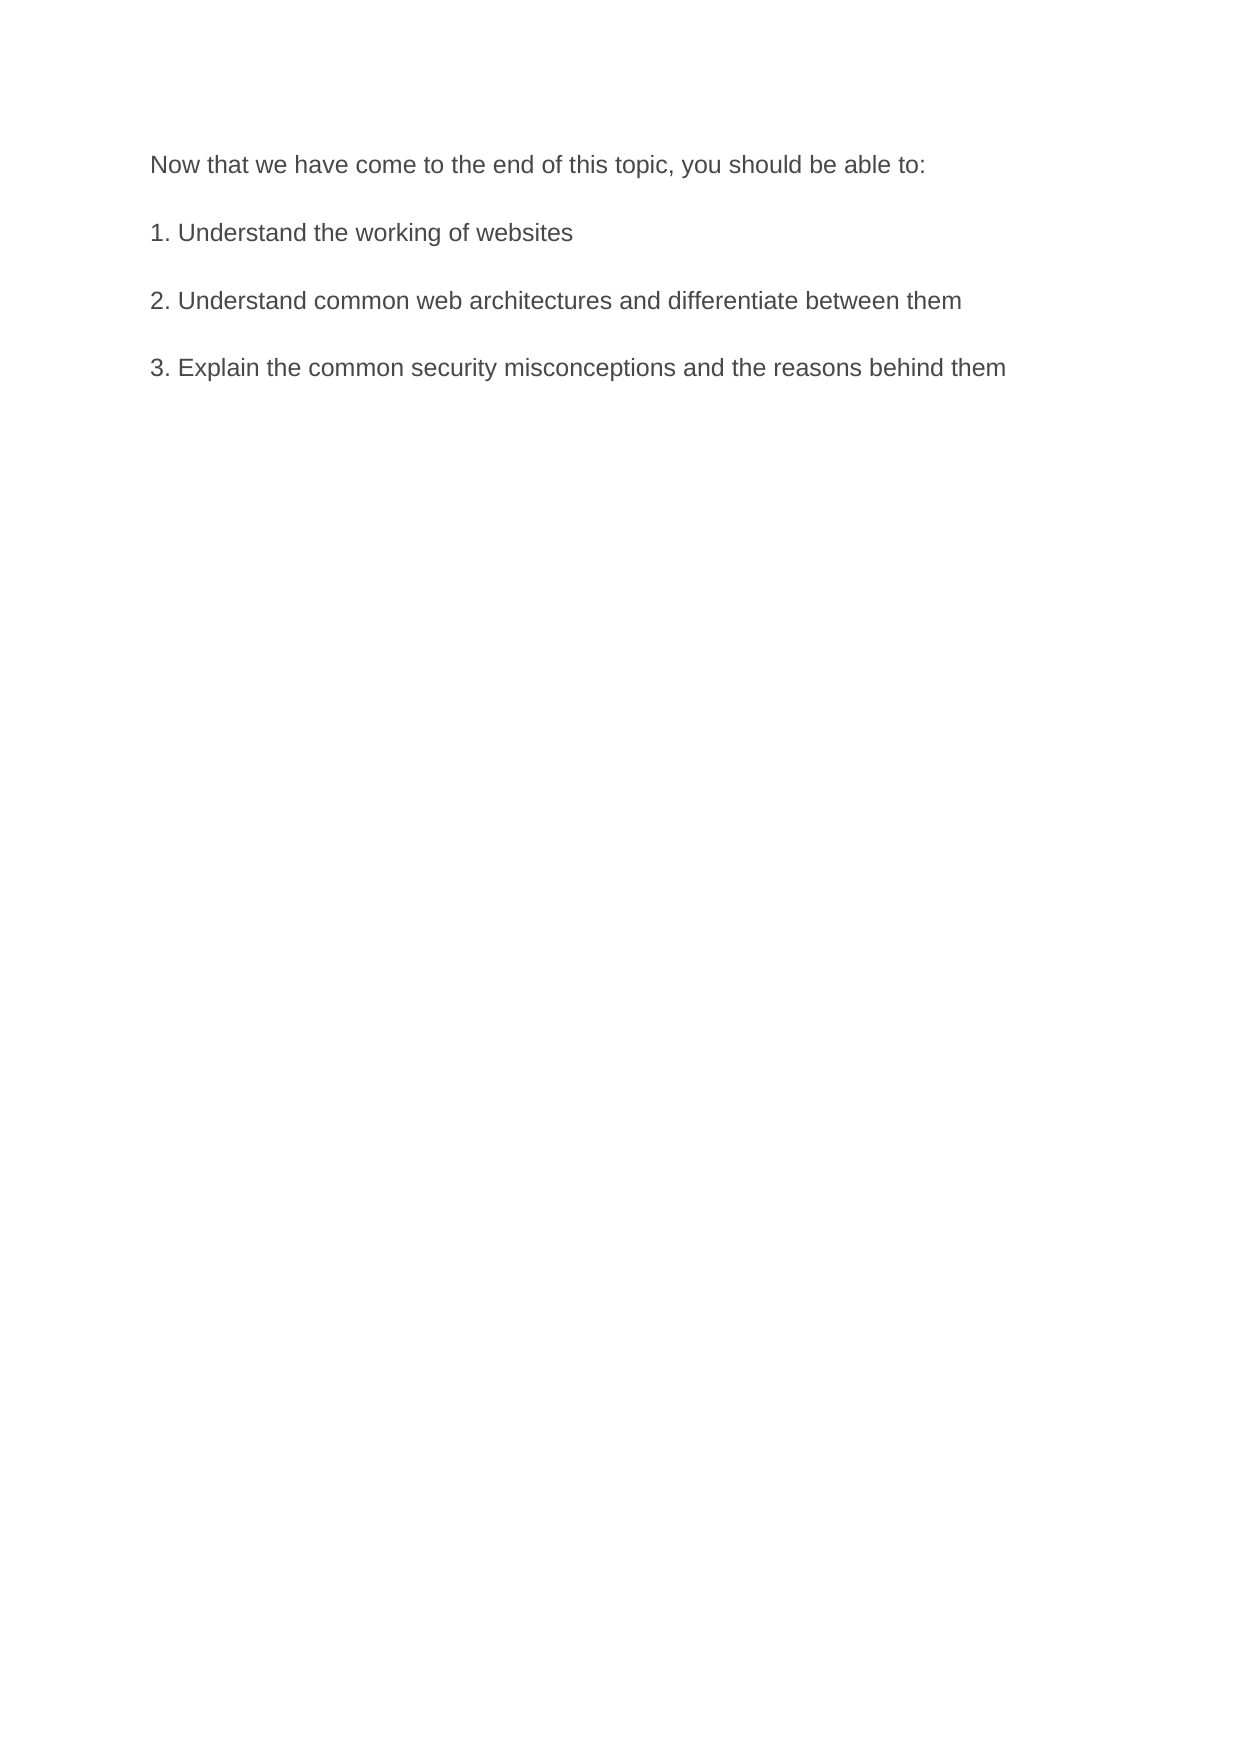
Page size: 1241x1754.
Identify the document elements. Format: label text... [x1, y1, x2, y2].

text 1. Understand the working of websites [150, 218, 1090, 247]
text Now that we have come to the end of this topic, you should be able to: [150, 150, 1090, 179]
text 3. Explain the common security misconceptions and the reasons behind them [150, 353, 1090, 382]
text 2. Understand common web architectures and differentiate between them [150, 286, 1090, 314]
